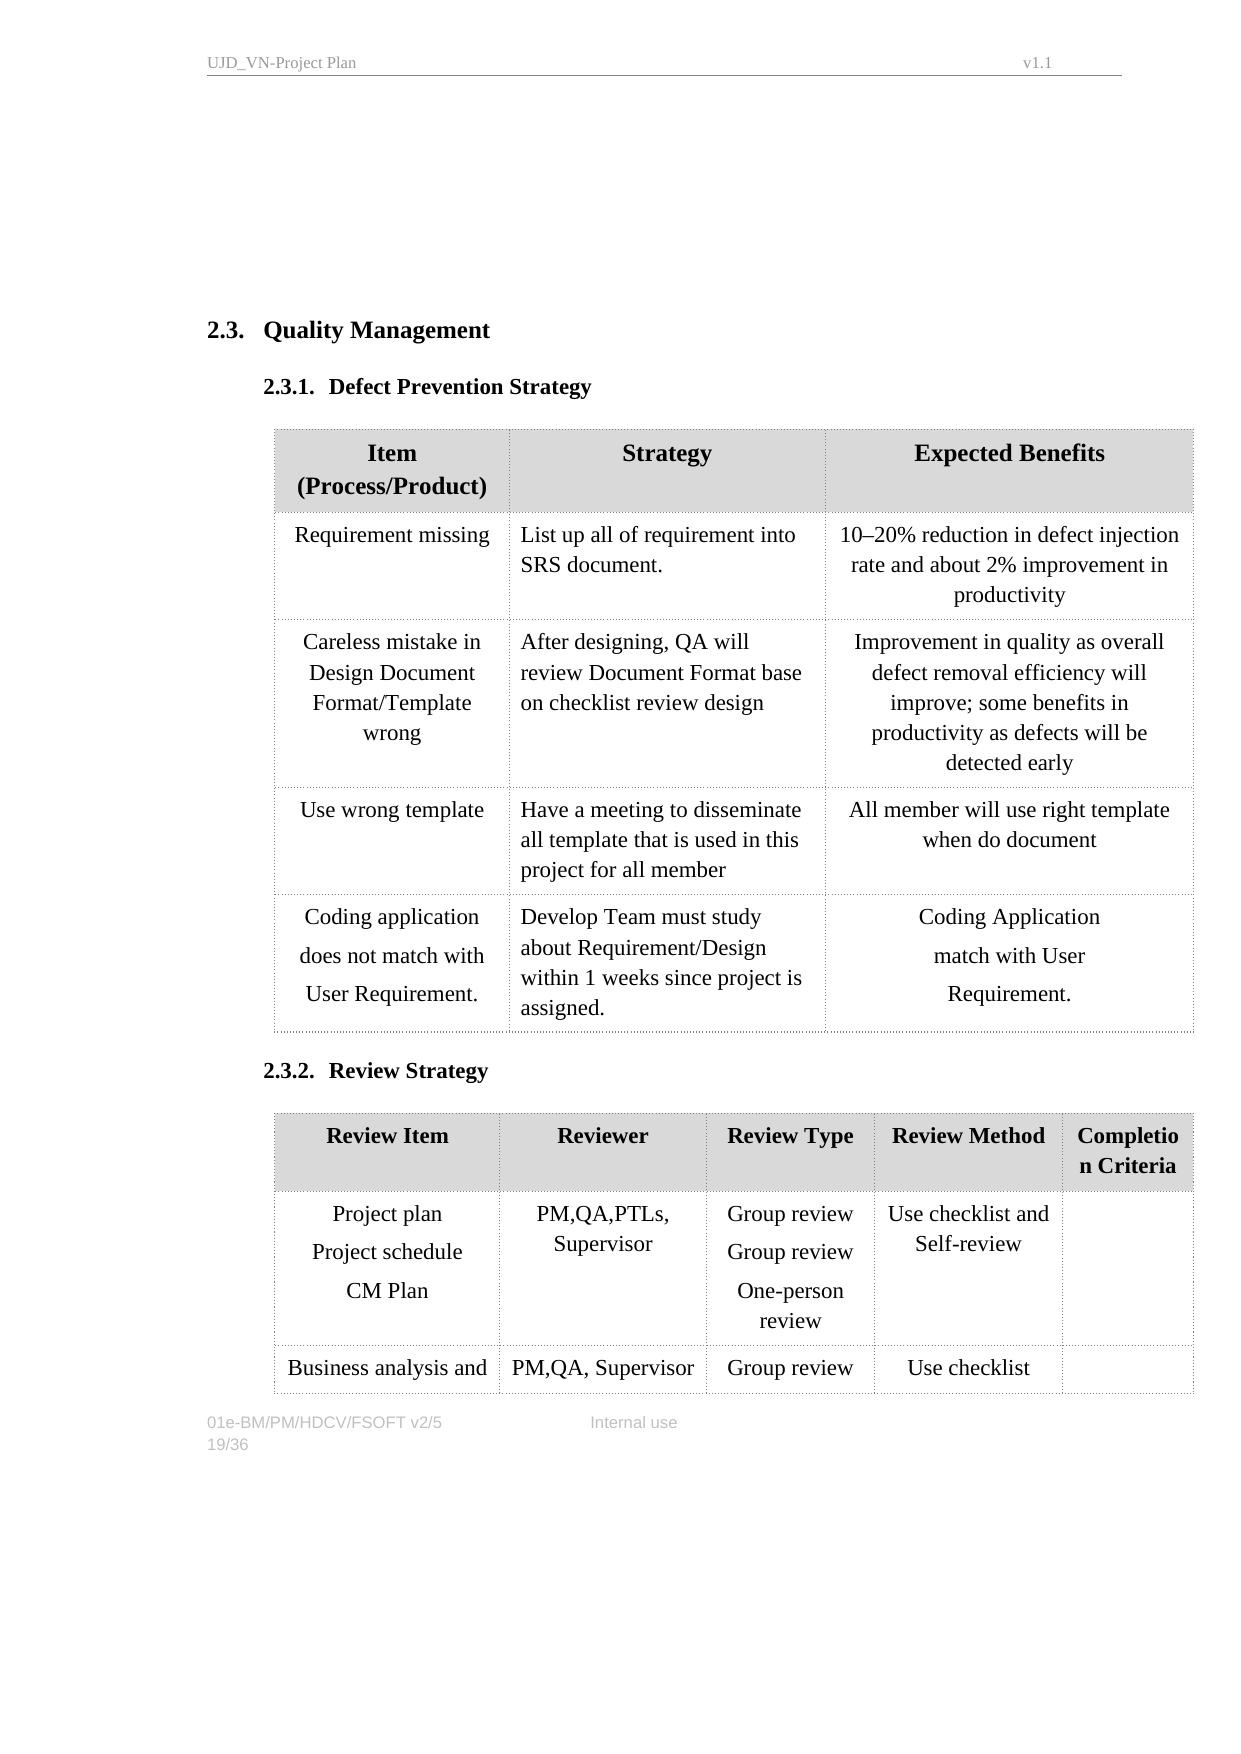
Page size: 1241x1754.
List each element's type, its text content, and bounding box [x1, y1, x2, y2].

subtitle Review Strategy [263, 1057, 1122, 1084]
table_header Item (Process/Product) [275, 429, 509, 512]
table_cell 10–20% reduction in defect injection rate and about 2% improvement in productivity [825, 512, 1193, 619]
table_cell [1062, 1191, 1193, 1345]
table_cell Improvement in quality as overall defect removal efficiency will improve; some benefits in productivity as defects will be detected early [825, 619, 1193, 787]
table_header Completion Criteria [1062, 1113, 1193, 1191]
table_header Review Type [706, 1113, 875, 1191]
table_cell Group review Group review One-person review [706, 1191, 875, 1345]
table_cell Project plan Project schedule CM Plan [275, 1191, 500, 1345]
table_cell Group review and One-person review [706, 1345, 875, 1393]
table_cell Use checklist [875, 1345, 1062, 1393]
table_cell Have a meeting to disseminate all template that is used in this project for all member [509, 787, 825, 894]
table_cell Develop Team must study about Requirement/Design within 1 weeks since project is assigned. [509, 894, 825, 1031]
table_cell Careless mistake in Design Document Format/Template wrong [275, 619, 509, 787]
table_cell PM,QA,PTLs, Supervisor [500, 1191, 706, 1345]
table_cell Coding application does not match with User Requirement. [275, 894, 509, 1031]
table_cell Coding Application match with User Requirement. [825, 894, 1193, 1031]
table_cell Use wrong template [275, 787, 509, 894]
table_header Reviewer [500, 1113, 706, 1191]
table_header Strategy [509, 429, 825, 512]
table_cell After designing, QA will review Document Format base on checklist review design [509, 619, 825, 787]
table_header Review Item [275, 1113, 500, 1191]
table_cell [275, 1345, 500, 1393]
table_cell All member will use right template when do document [825, 787, 1193, 894]
table_cell PM,QA, Supervisor [500, 1345, 706, 1393]
table_cell List up all of requirement into SRS document. [509, 512, 825, 619]
table_cell Use checklist and Self-review [875, 1191, 1062, 1345]
subtitle Defect Prevention Strategy [263, 373, 1122, 400]
table_header Review Method [875, 1113, 1062, 1191]
subtitle Quality Management [207, 315, 1122, 344]
table_cell [1062, 1345, 1193, 1393]
table_header Expected Benefits [825, 429, 1193, 512]
table_cell Requirement missing [275, 512, 509, 619]
